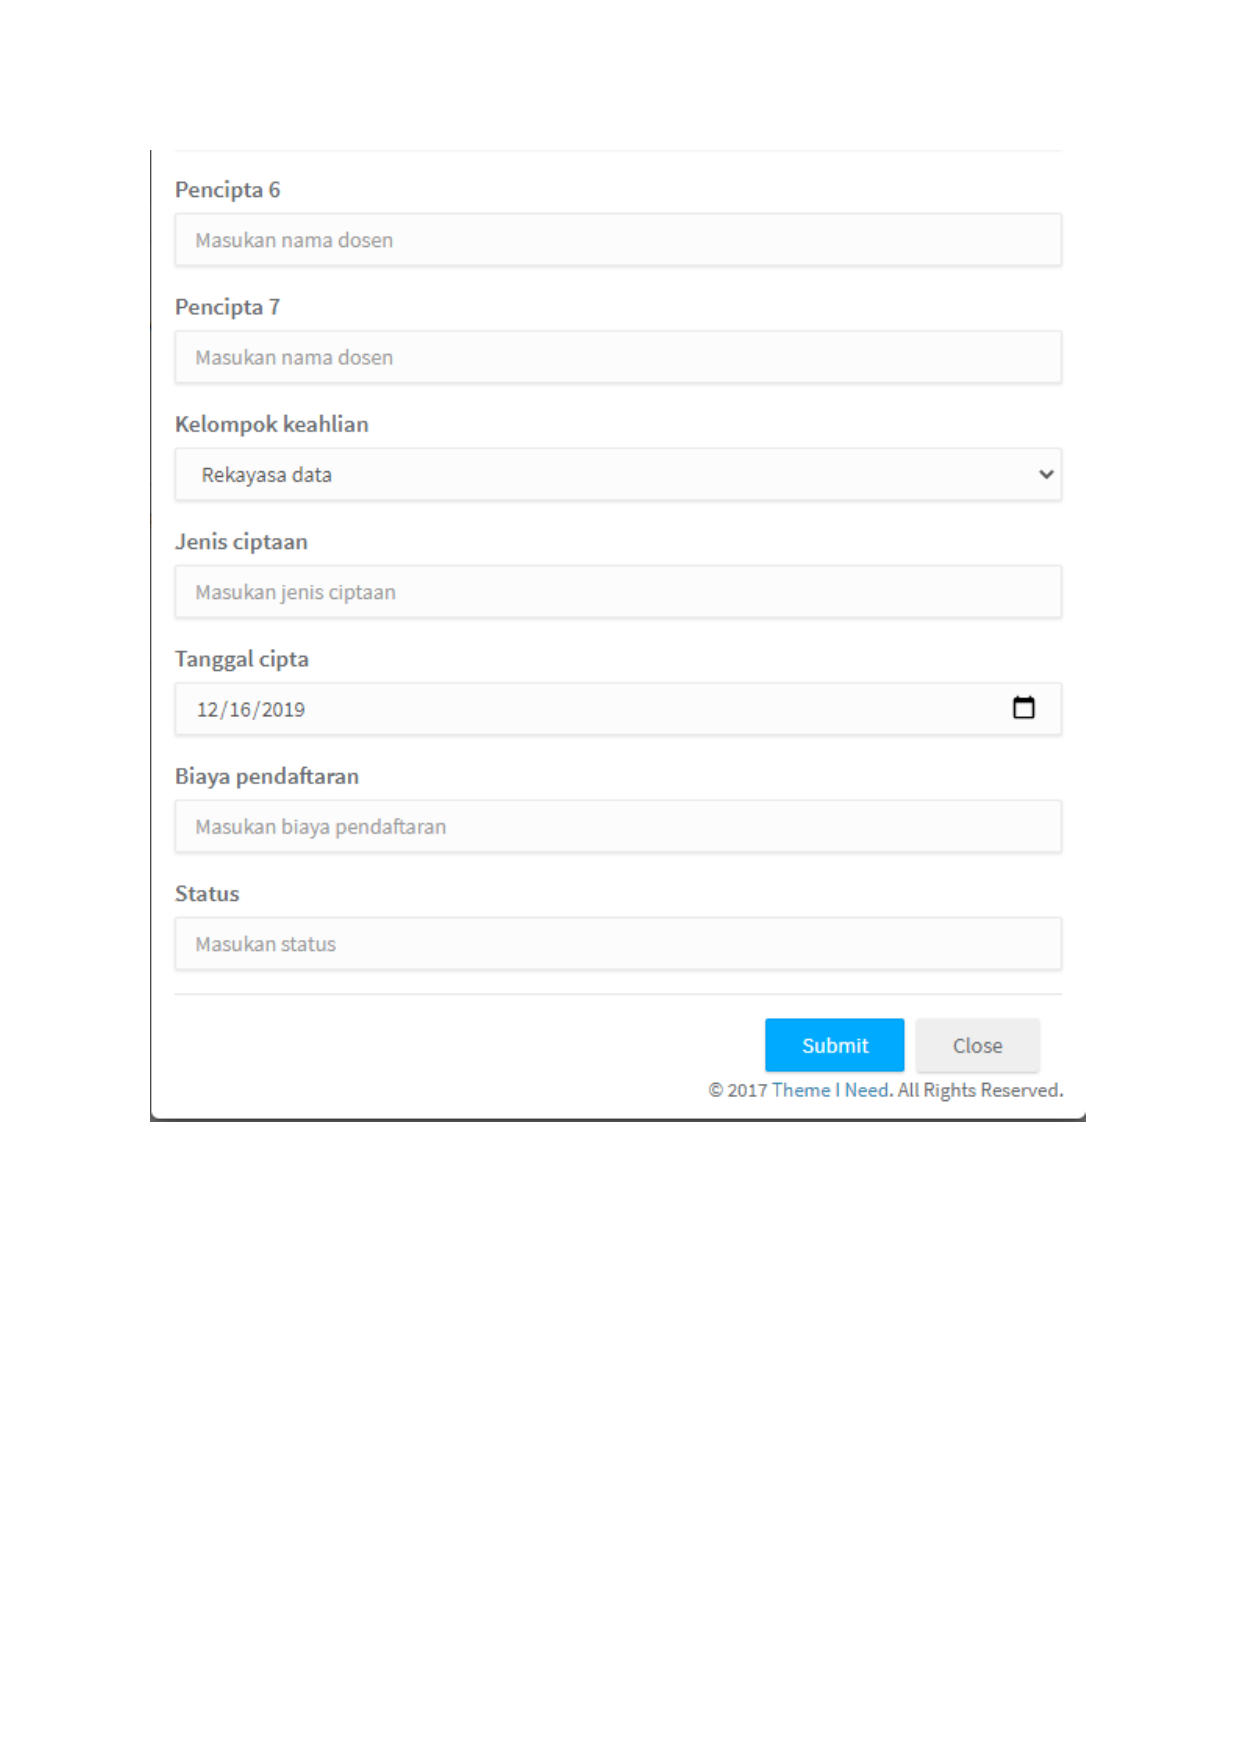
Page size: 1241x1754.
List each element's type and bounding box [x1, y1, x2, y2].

picture [150, 150, 1086, 1122]
